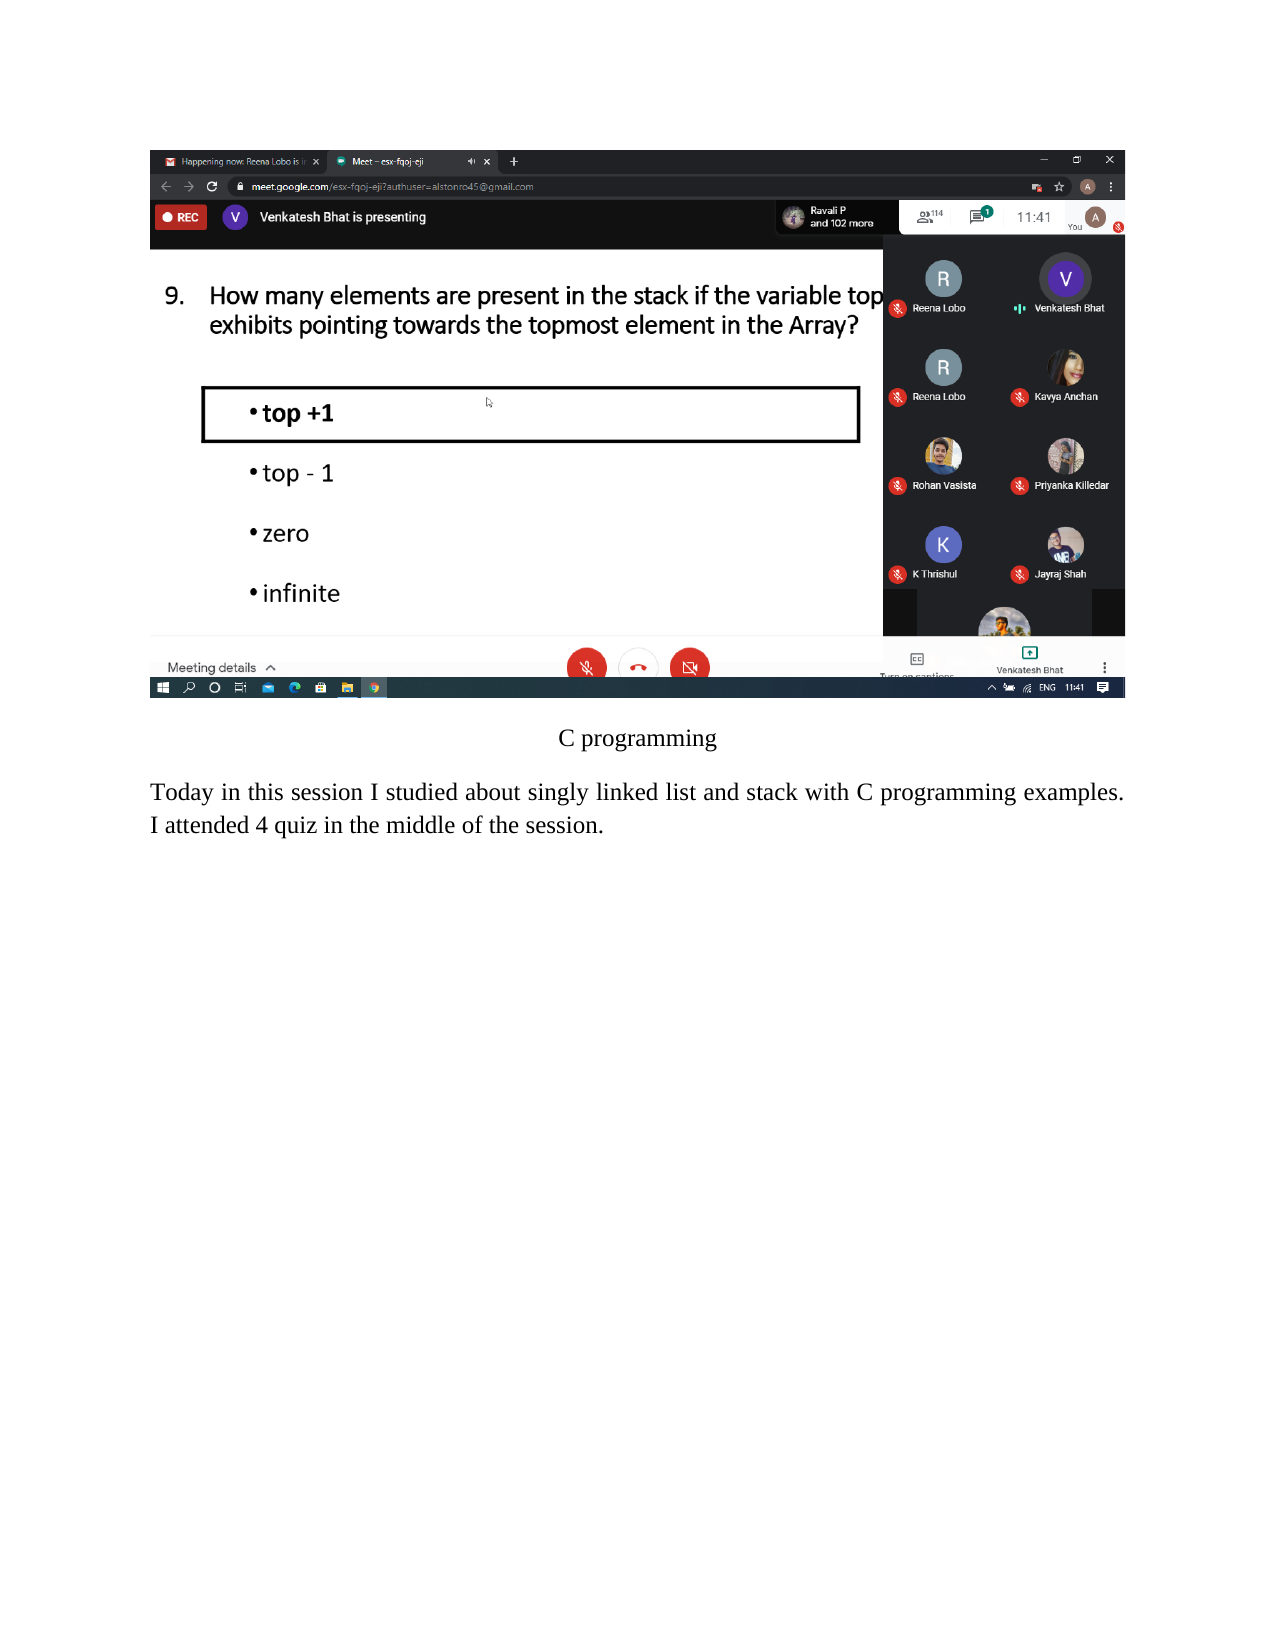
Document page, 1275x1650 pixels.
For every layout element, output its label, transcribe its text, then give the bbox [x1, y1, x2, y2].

picture [150, 150, 1125, 698]
text Today in this session I studied about singly linked list and stack with C programming examples. I attended 4 quiz in the middle of the session. [150, 777, 1125, 839]
text C programming [150, 723, 1125, 752]
